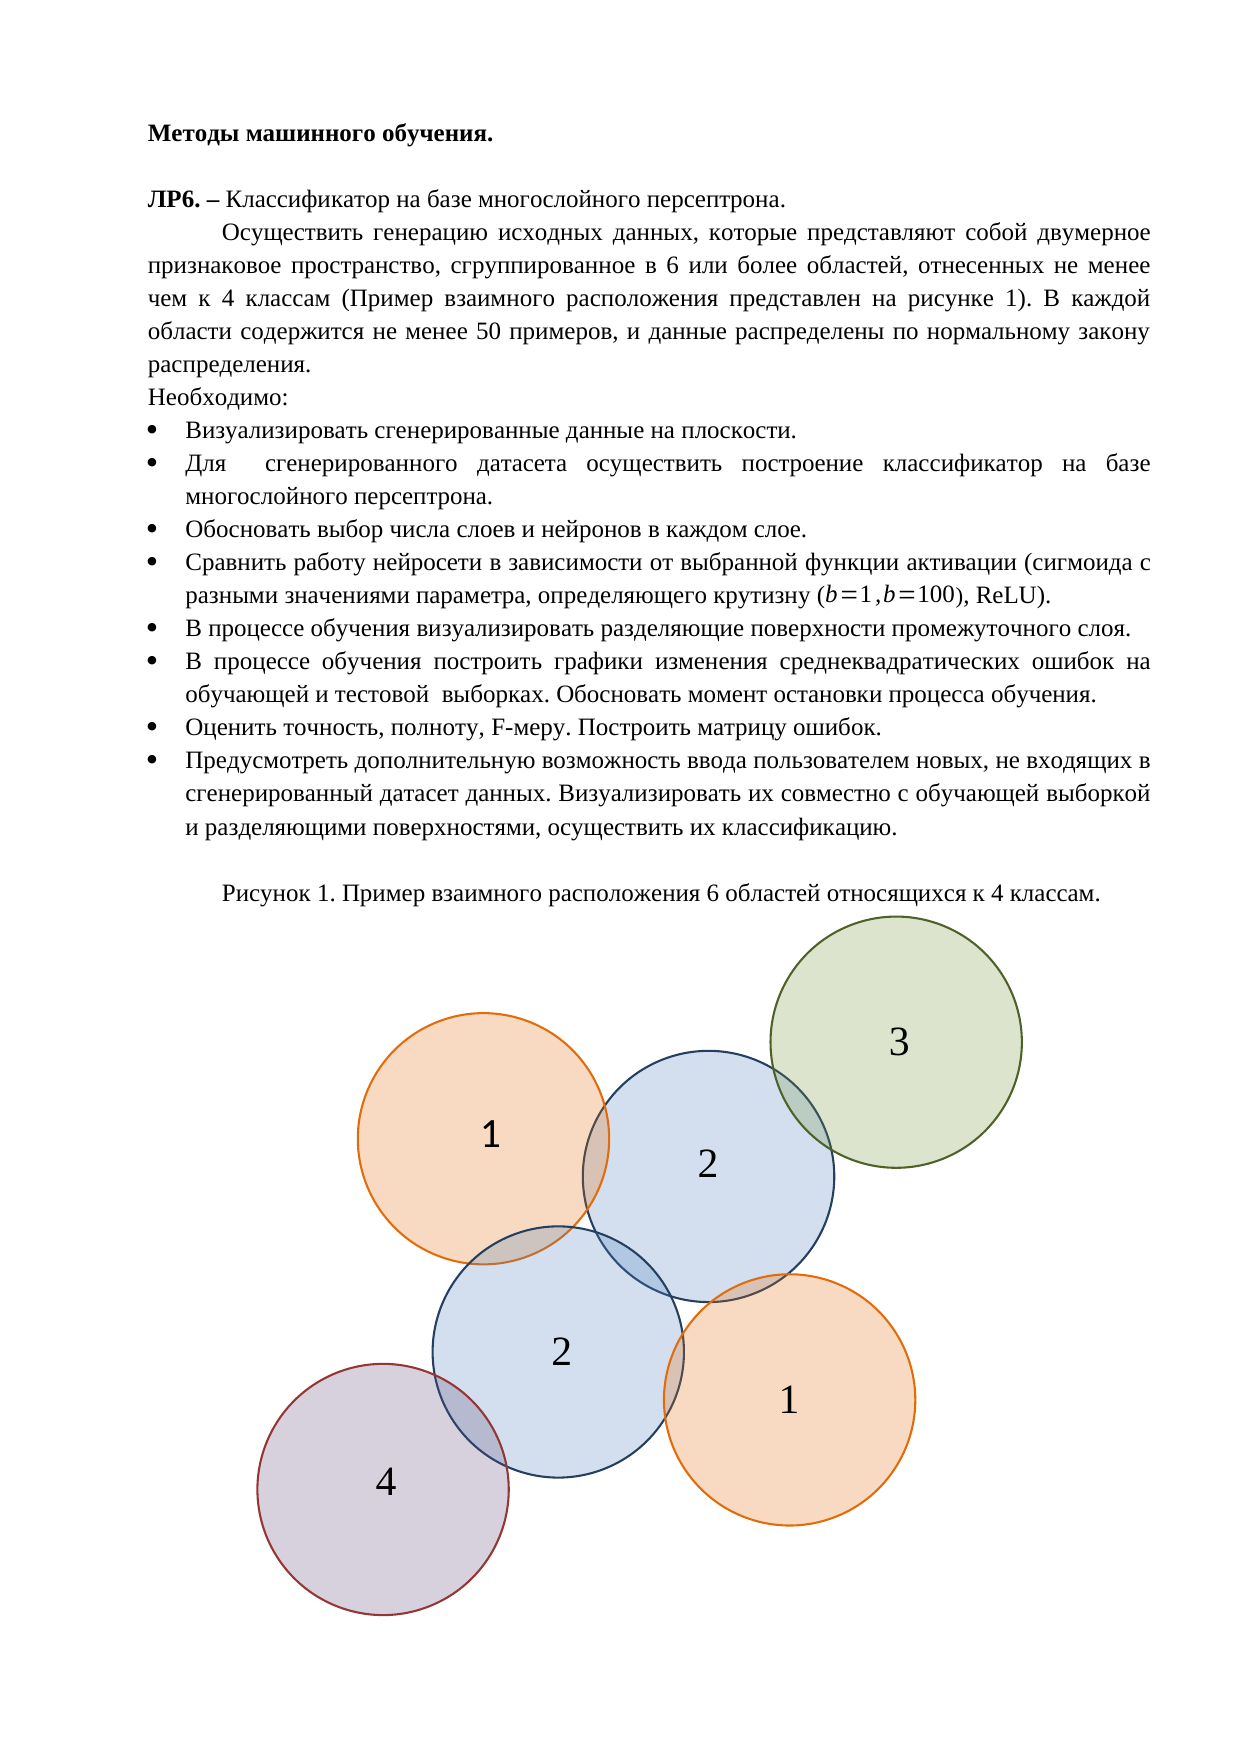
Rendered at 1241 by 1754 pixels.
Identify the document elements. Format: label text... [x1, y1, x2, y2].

list Сравнить работу нейросети в зависимости от выбранной функции активации (сигмоида с разными значениями параметра, определяющего крутизну (), ReLU). [148, 547, 1152, 609]
list Для сгенерированного датасета осуществить построение классификатор на базе многослойного персептрона. [148, 448, 1152, 510]
text Методы машинного обучения. [148, 118, 1152, 147]
text ЛР6. – Классификатор на базе многослойного персептрона. [148, 184, 1152, 213]
text Осуществить генерацию исходных данных, которые представляют собой двумерное признаковое пространство, сгруппированное в 6 или более областей, отнесенных не менее чем к 4 классам (Пример взаимного расположения представлен на рисунке 1). В каждой области содержится не менее 50 примеров, и данные распределены по нормальному закону распределения. [148, 217, 1152, 378]
list Визуализировать сгенерированные данные на плоскости. [148, 415, 1152, 444]
list Оценить точность, полноту, F-меру. Построить матрицу ошибок. [148, 712, 1152, 741]
list В процессе обучения построить графики изменения среднеквадратических ошибок на обучающей и тестовой выборках. Обосновать момент остановки процесса обучения. [148, 646, 1152, 708]
list В процессе обучения визуализировать разделяющие поверхности промежуточного слоя. [148, 613, 1152, 642]
text Необходимо: [148, 382, 1152, 411]
list Обосновать выбор числа слоев и нейронов в каждом слое. [148, 514, 1152, 543]
text Рисунок 1. Пример взаимного расположения 6 областей относящихся к 4 классам. [148, 878, 1152, 906]
list Предусмотреть дополнительную возможность ввода пользователем новых, не входящих в сгенерированный датасет данных. Визуализировать их совместно с обучающей выборкой и разделяющими поверхностями, осуществить их классификацию. [148, 746, 1152, 840]
